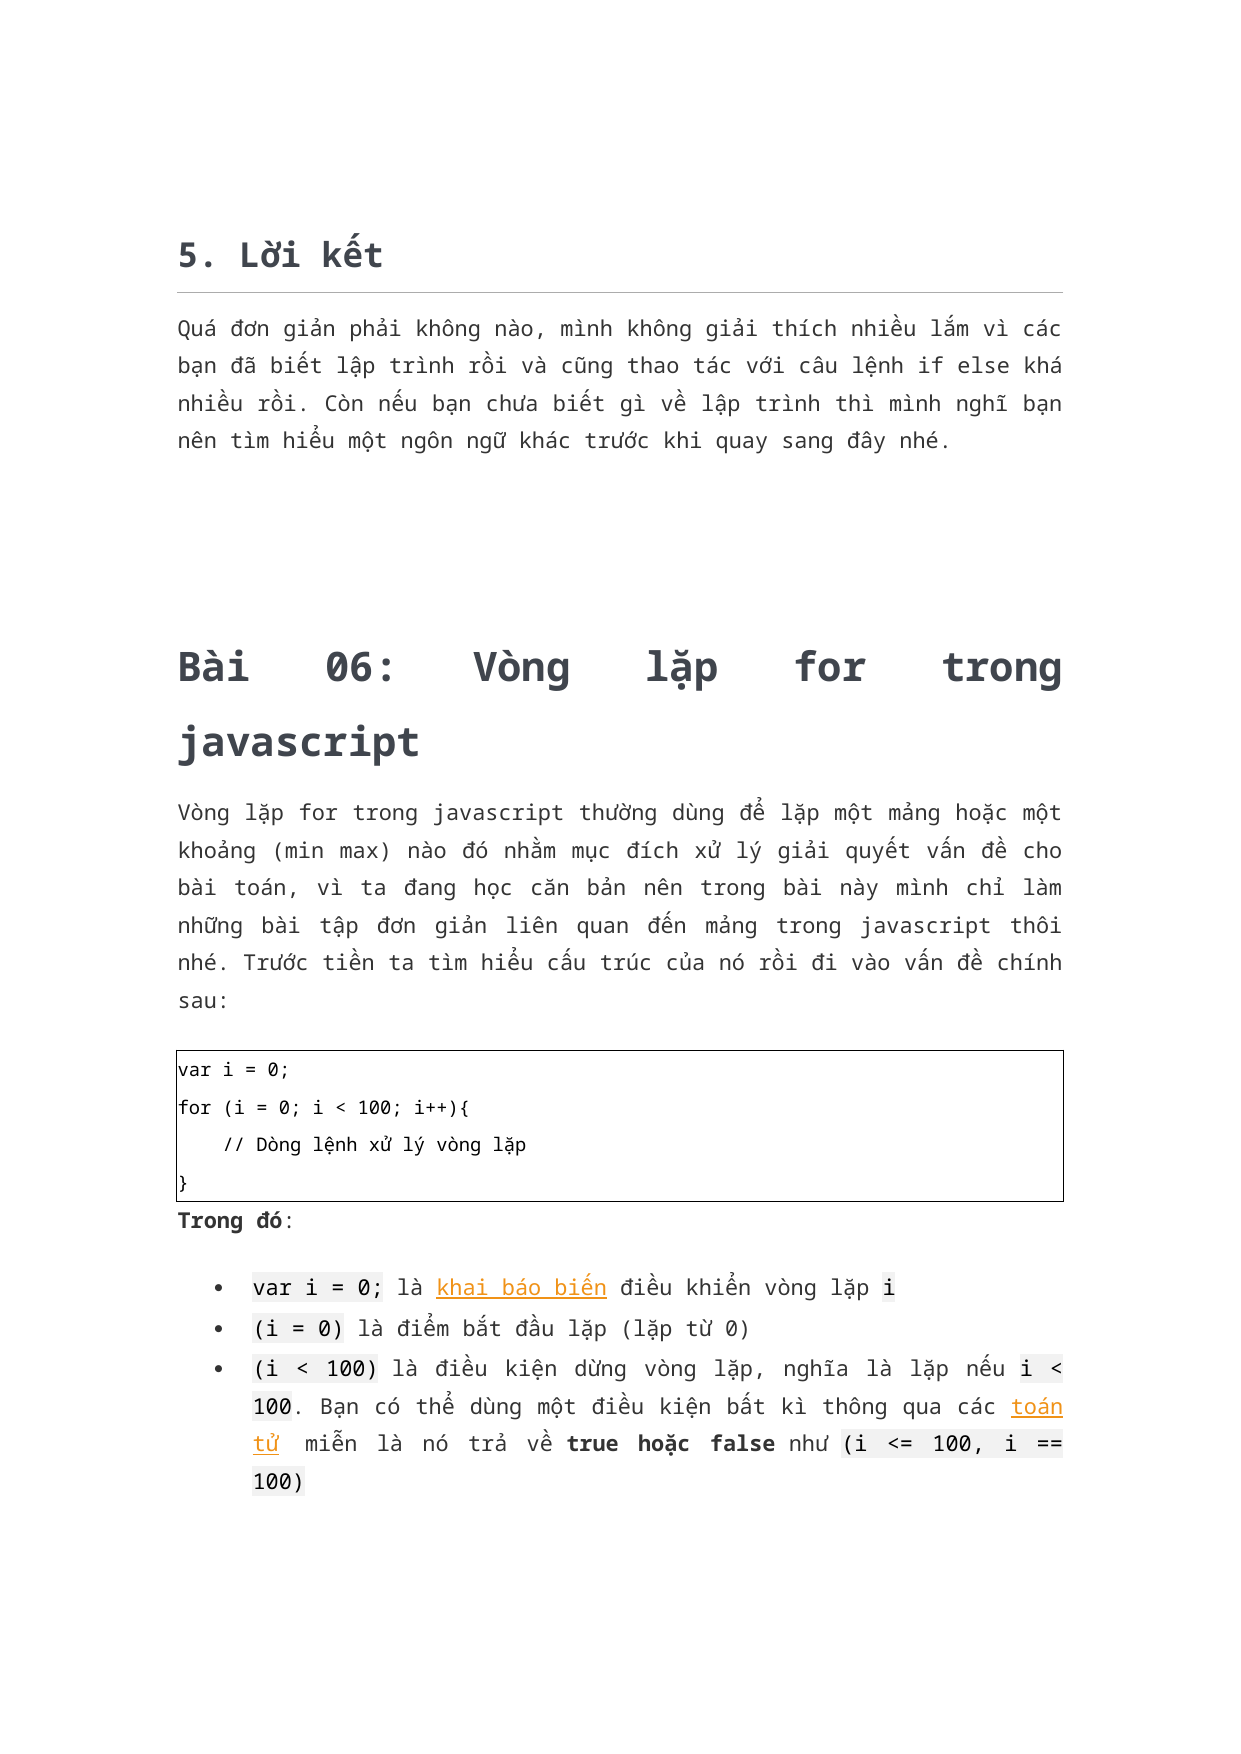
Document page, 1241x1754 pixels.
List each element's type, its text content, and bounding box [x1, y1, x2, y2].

text Quá đơn giản phải không nào, mình không giải thích nhiều lắm vì các bạn đã biết lập trình rồi và cũng thao tác với câu lệnh if else khá nhiều rồi. Còn nếu bạn chưa biết gì về lập trình thì mình nghĩ bạn nên tìm hiểu một ngôn ngữ khác trước khi quay sang đây nhé. [177, 309, 1063, 459]
text Trong đó: [177, 1202, 1063, 1239]
text Bài 06: Vòng lặp for trong javascript [177, 628, 1063, 778]
text Vòng lặp for trong javascript thường dùng để lặp một mảng hoặc một khoảng (min max) nào đó nhằm mục đích xử lý giải quyết vấn đề cho bài toán, vì ta đang học căn bản nên trong bài này mình chỉ làm những bài tập đơn giản liên quan đến mảng trong javascript thôi nhé. Trước tiền ta tìm hiểu cấu trúc của nó rồi đi vào vấn đề chính sau: [177, 793, 1063, 1018]
list (i < 100) là điều kiện dừng vòng lặp, nghĩa là lặp nếu i < 100. Bạn có thể dùng một điều kiện bất kì thông qua các toán tử miễn là nó trả về true hoặc false như (i <= 100, i == 100) [215, 1349, 1063, 1499]
text 5. Lời kết [177, 217, 1063, 292]
list (i = 0) là điểm bắt đầu lặp (lặp từ 0) [215, 1309, 1063, 1346]
list var i = 0; là khai báo biến điều khiển vòng lặp i [215, 1268, 1063, 1306]
table_header var i = 0; for (i = 0; i < 100; i++){ // Dòng lệnh xử lý vòng lặp } [177, 1051, 1063, 1201]
